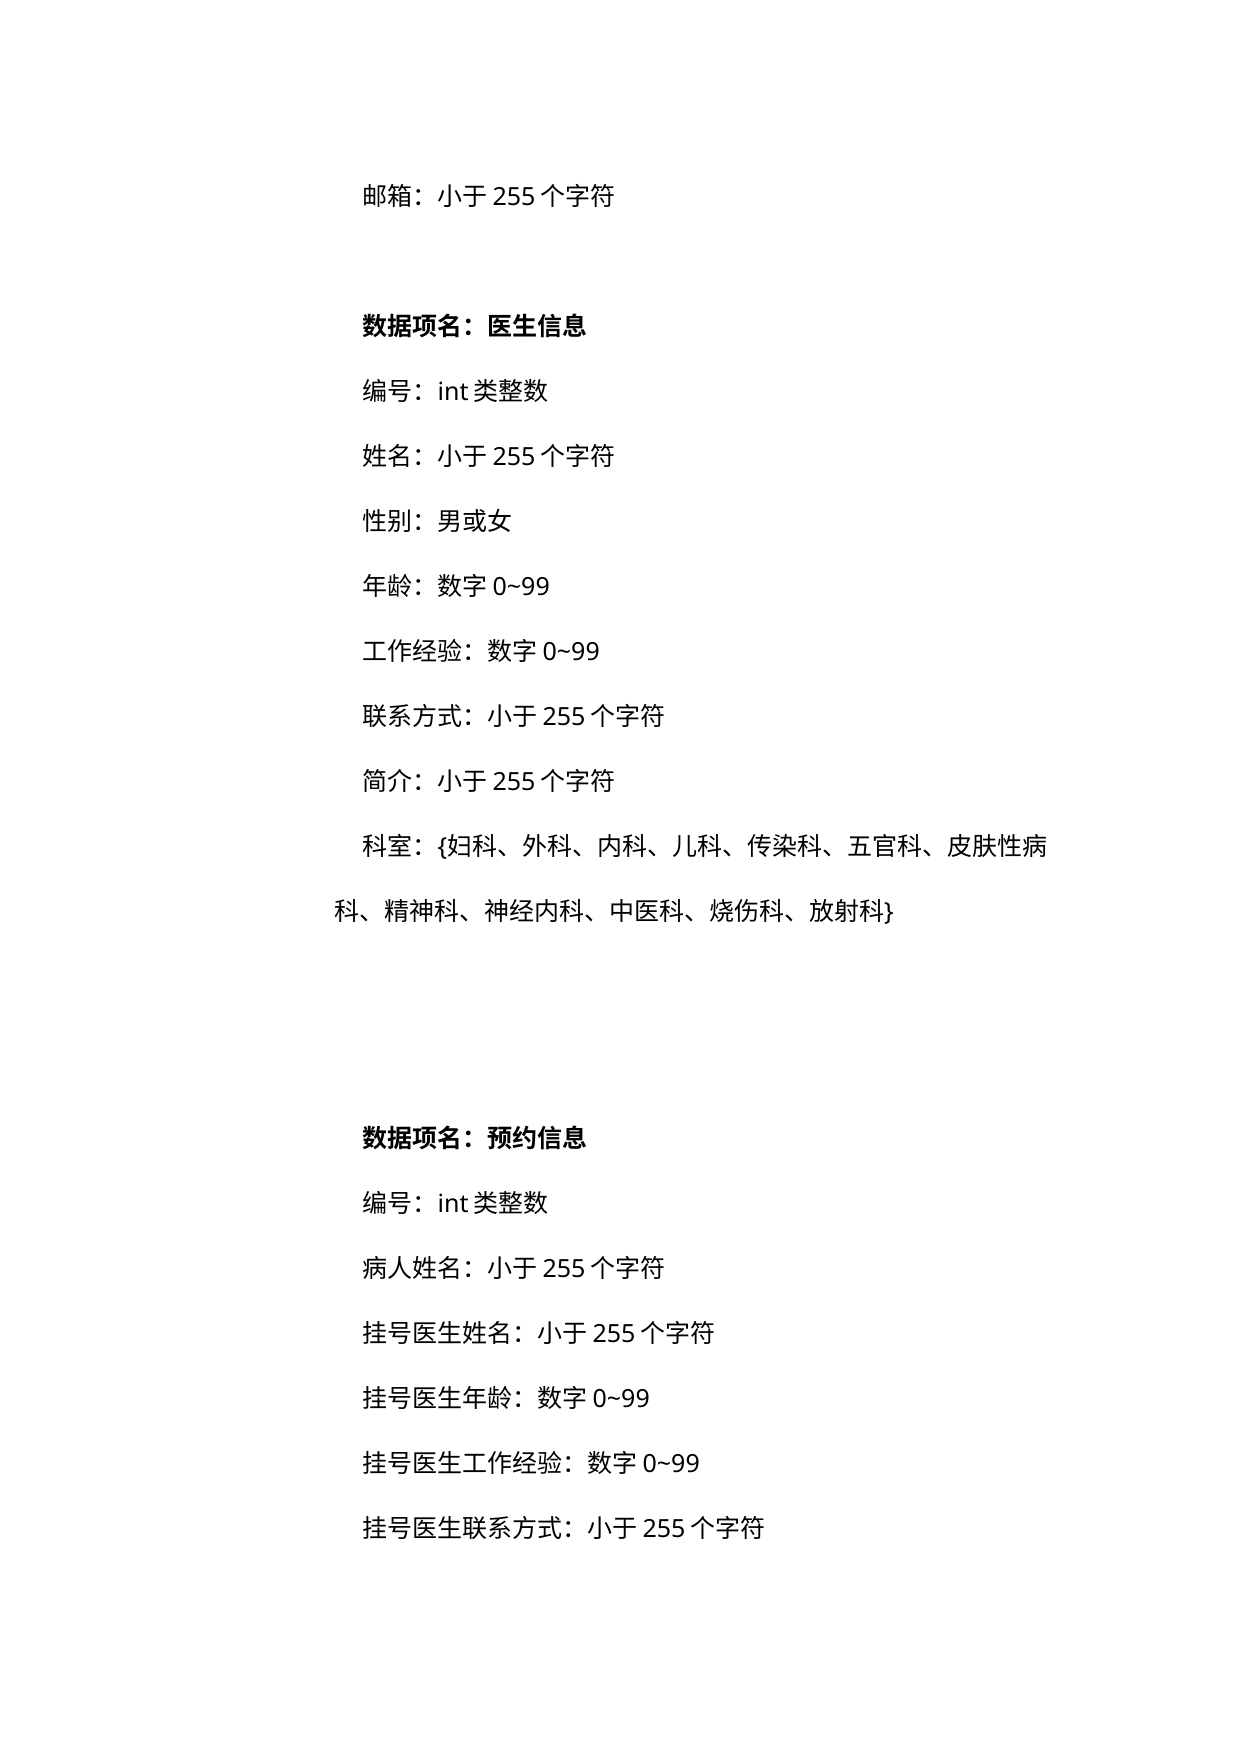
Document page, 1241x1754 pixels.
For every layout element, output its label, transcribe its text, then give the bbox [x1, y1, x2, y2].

text 性别：男或女 [187, 487, 1053, 552]
text 挂号医生联系方式：小于255个字符 [187, 1494, 1053, 1559]
text 编号：int类整数 [187, 1169, 1053, 1234]
text 邮箱：小于255个字符 [187, 162, 1053, 227]
text 联系方式：小于255个字符 [187, 682, 1053, 747]
text 编号：int类整数 [319, 357, 1053, 422]
text 简介：小于255个字符 [187, 747, 1053, 812]
text 数据项名：医生信息 [319, 292, 1053, 357]
text 科室：{妇科、外科、内科、儿科、传染科、五官科、皮肤性病科、精神科、神经内科、中医科、烧伤科、放射科} [334, 812, 1053, 942]
text 数据项名：预约信息 [187, 1104, 1053, 1169]
text 年龄：数字0~99 [319, 552, 1053, 617]
text 挂号医生姓名：小于255个字符 [187, 1299, 1053, 1364]
text 挂号医生工作经验：数字0~99 [187, 1429, 1053, 1494]
text 工作经验：数字0~99 [319, 617, 1053, 682]
text 姓名：小于255个字符 [187, 422, 1053, 487]
text 病人姓名：小于255个字符 [187, 1234, 1053, 1299]
text 挂号医生年龄：数字0~99 [187, 1364, 1053, 1429]
